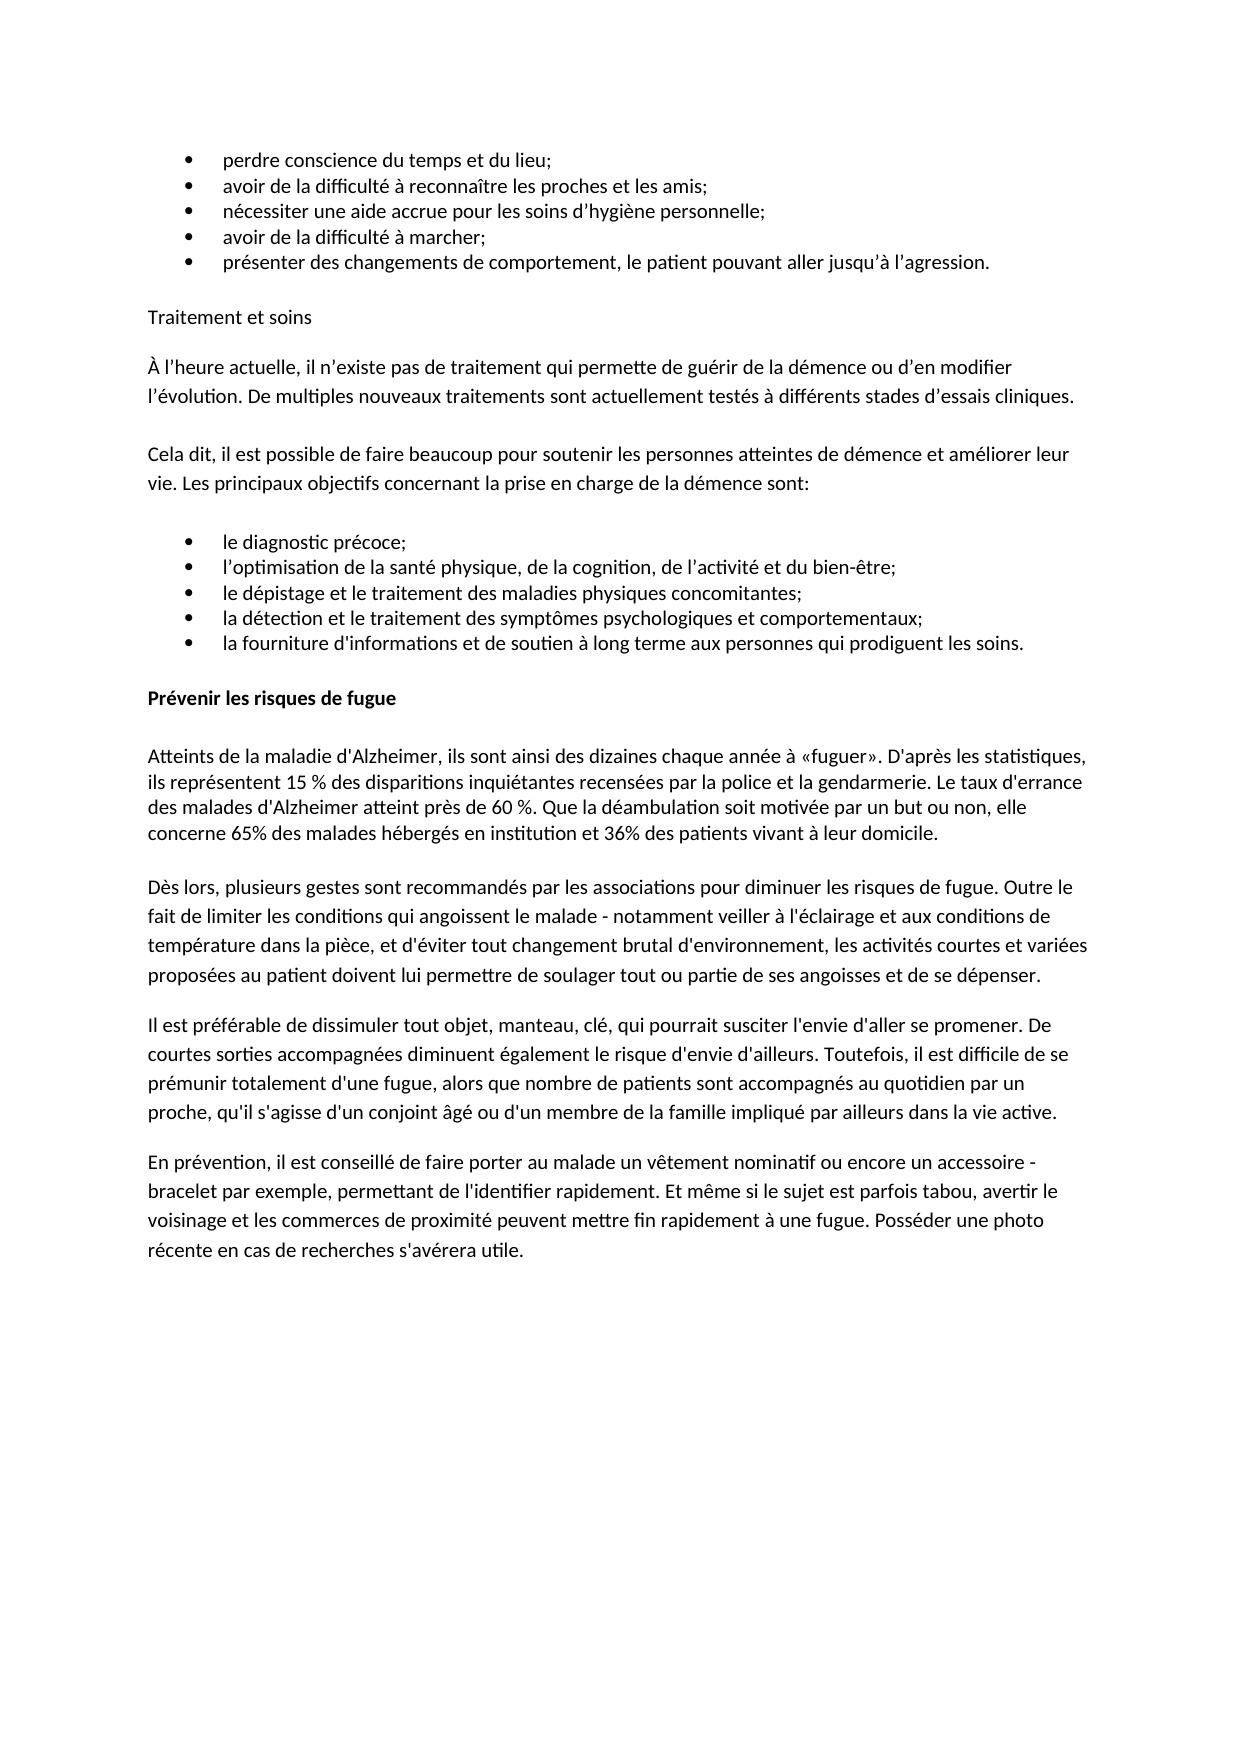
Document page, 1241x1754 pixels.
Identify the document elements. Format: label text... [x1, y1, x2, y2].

text Il est préférable de dissimuler tout objet, manteau, clé, qui pourrait susciter l'envie d'aller se promener. De courtes sorties accompagnées diminuent également le risque d'envie d'ailleurs. Toutefois, il est difficile de se prémunir totalement d'une fugue, alors que nombre de patients sont accompagnés au quotidien par un proche, qu'il s'agisse d'un conjoint âgé ou d'un membre de la famille impliqué par ailleurs dans la vie active. [148, 1012, 1093, 1125]
text Prévenir les risques de fugue [148, 685, 1093, 711]
list présenter des changements de comportement, le patient pouvant aller jusqu’à l’agression. [185, 249, 1093, 275]
list avoir de la difficulté à marcher; [185, 224, 1093, 249]
list perdre conscience du temps et du lieu; [185, 148, 1093, 173]
text Atteints de la maladie d'Alzheimer, ils sont ainsi des dizaines chaque année à «fuguer». D'après les statistiques, ils représentent 15 % des disparitions inquiétantes recensées par la police et la gendarmerie. Le taux d'errance des malades d'Alzheimer atteint près de 60 %. Que la déambulation soit motivée par un but ou non, elle concerne 65% des malades hébergés en institution et 36% des patients vivant à leur domicile. [148, 743, 1093, 845]
text En prévention, il est conseillé de faire porter au malade un vêtement nominatif ou encore un accessoire - bracelet par exemple, permettant de l'identifier rapidement. Et même si le sujet est parfois tabou, avertir le voisinage et les commerces de proximité peuvent mettre fin rapidement à une fugue. Posséder une photo récente en cas de recherches s'avérera utile. [148, 1149, 1093, 1262]
text À l’heure actuelle, il n’existe pas de traitement qui permette de guérir de la démence ou d’en modifier l’évolution. De multiples nouveaux traitements sont actuellement testés à différents stades d’essais cliniques. [148, 354, 1093, 408]
list le diagnostic précoce; [185, 529, 1093, 554]
text Dès lors, plusieurs gestes sont recommandés par les associations pour diminuer les risques de fugue. Outre le fait de limiter les conditions qui angoissent le malade - notamment veiller à l'éclairage et aux conditions de température dans la pièce, et d'éviter tout changement brutal d'environnement, les activités courtes et variées proposées au patient doivent lui permettre de soulager tout ou partie de ses angoisses et de se dépenser. [148, 874, 1093, 987]
list avoir de la difficulté à reconnaître les proches et les amis; [185, 173, 1093, 198]
list la détection et le traitement des symptômes psychologiques et comportementaux; [185, 605, 1093, 631]
list l’optimisation de la santé physique, de la cognition, de l’activité et du bien-être; [185, 554, 1093, 580]
list nécessiter une aide accrue pour les soins d’hygiène personnelle; [185, 198, 1093, 224]
list la fourniture d'informations et de soutien à long terme aux personnes qui prodiguent les soins. [185, 631, 1093, 656]
list le dépistage et le traitement des maladies physiques concomitantes; [185, 580, 1093, 605]
text Cela dit, il est possible de faire beaucoup pour soutenir les personnes atteintes de démence et améliorer leur vie. Les principaux objectifs concernant la prise en charge de la démence sont: [148, 441, 1093, 496]
text Traitement et soins [148, 304, 1093, 329]
